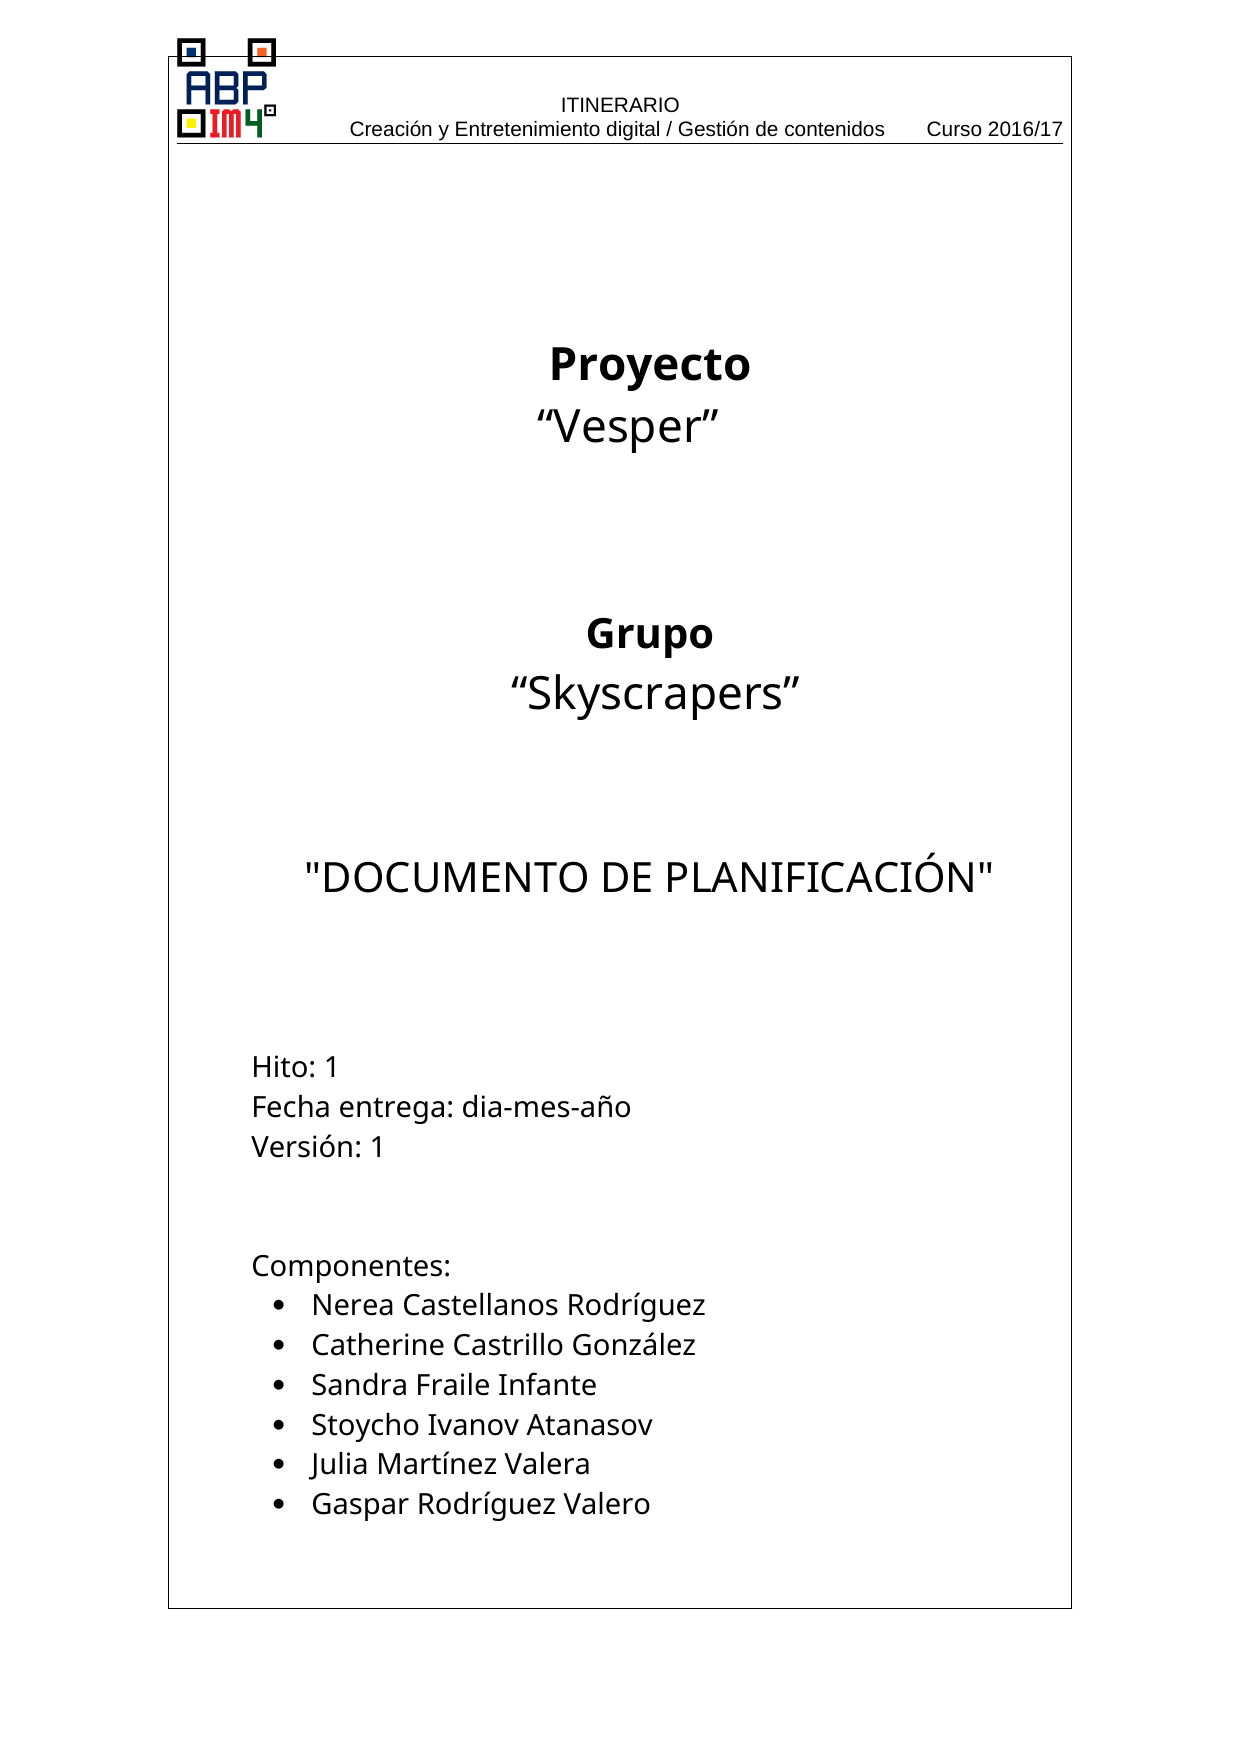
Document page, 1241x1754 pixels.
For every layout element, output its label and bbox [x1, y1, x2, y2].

picture [170, 31, 283, 56]
picture [170, 57, 283, 141]
